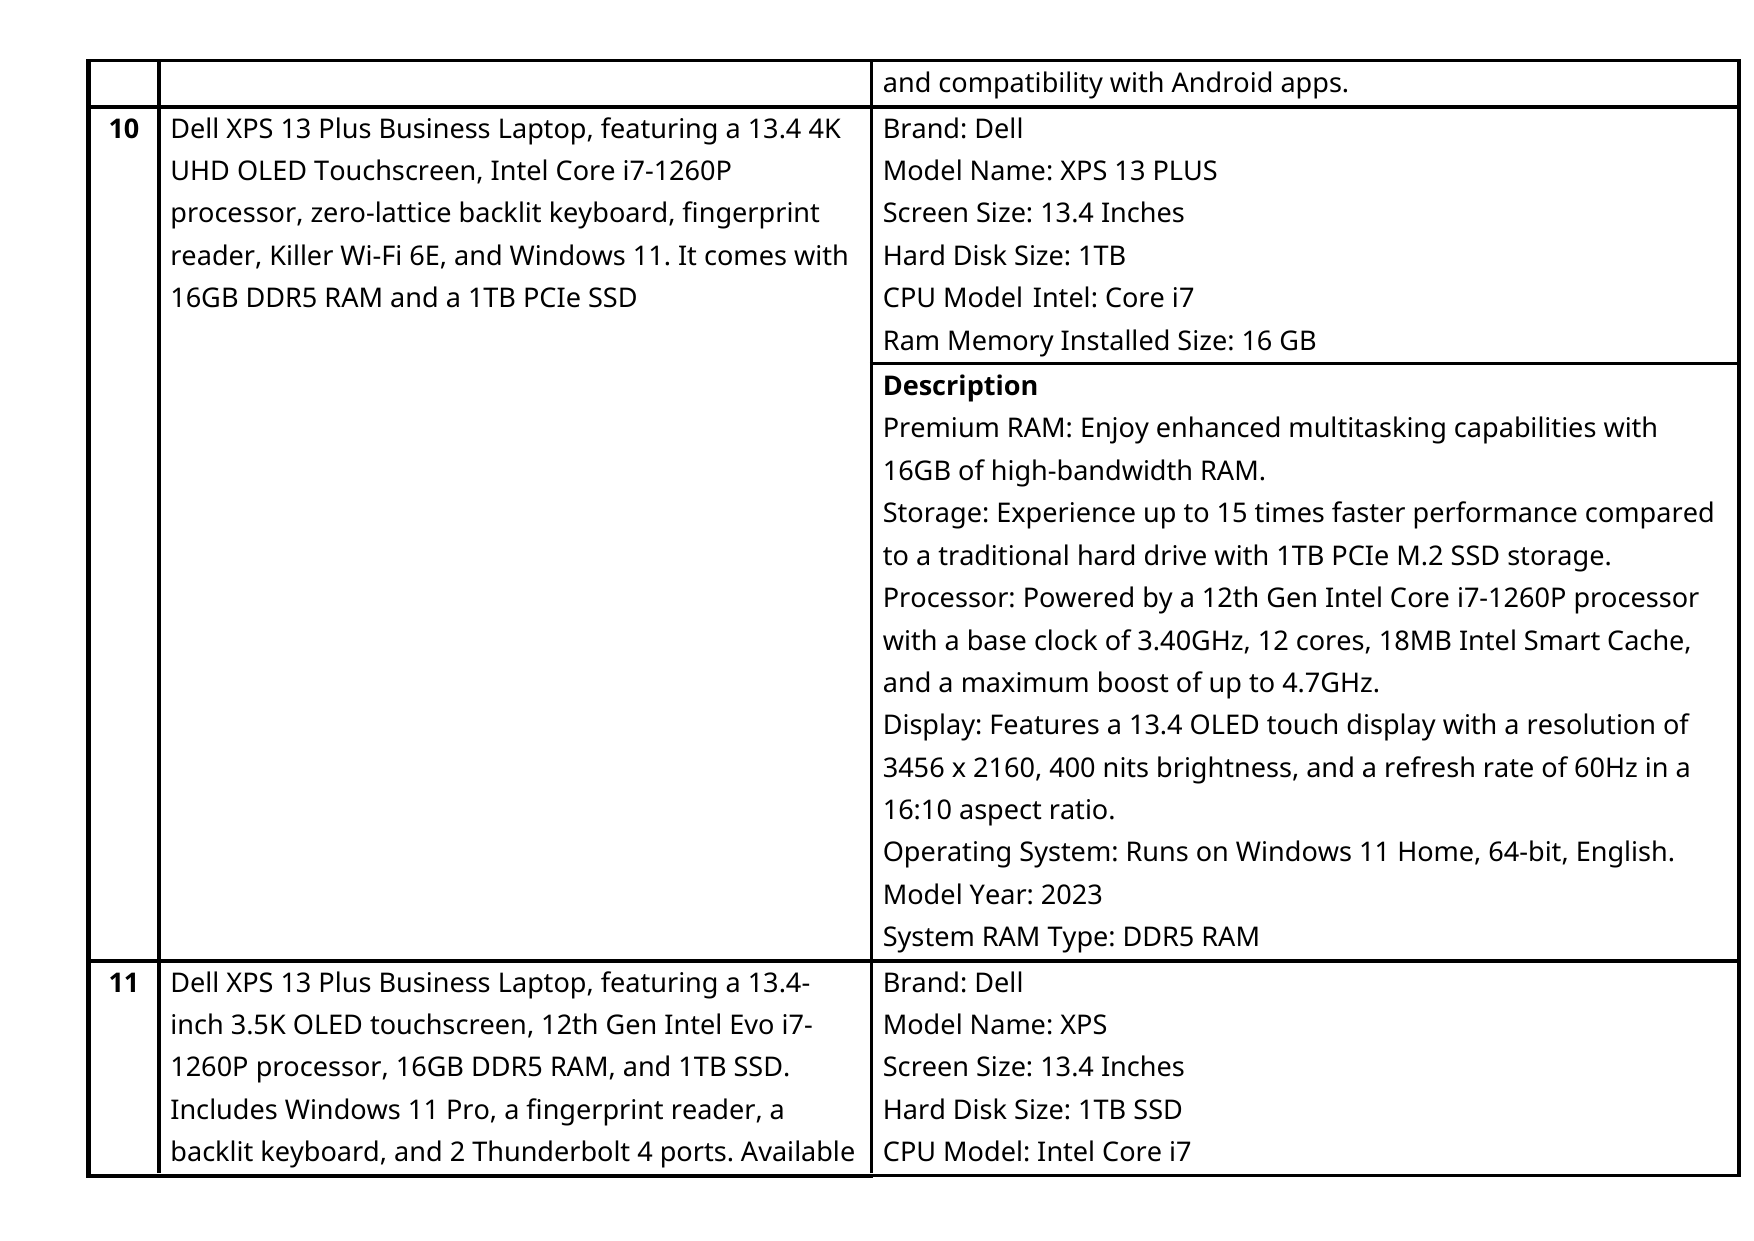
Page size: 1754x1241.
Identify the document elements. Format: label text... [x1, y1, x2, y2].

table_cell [161, 963, 870, 1173]
table_cell Brand: Dell Model Name: XPS 13 PLUS Screen Size: 13.4 Inches Hard Disk Size: 1TB CPU Model Intel: Core i7 Ram Memory Installed Size: 16 GB [873, 109, 1737, 362]
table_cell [873, 62, 1737, 104]
table_cell 10 [91, 109, 157, 958]
table_cell 11 [91, 963, 157, 1173]
table_cell Description Premium RAM: Enjoy enhanced multitasking capabilities with 16GB of high-bandwidth RAM. Storage: Experience up to 15 times faster performance compared to a traditional hard drive with 1TB PCIe M.2 SSD storage. Processor: Powered by a 12th Gen Intel Core i7-1260P processor with a base clock of 3.40GHz, 12 cores, 18MB Intel Smart Cache, and a maximum boost of up to 4.7GHz. Display: Features a 13.4 OLED touch display with a resolution of 3456 x 2160, 400 nits brightness, and a refresh rate of 60Hz in a 16:10 aspect ratio. Operating System: Runs on Windows 11 Home, 64-bit, English. Model Year: 2023 System RAM Type: DDR5 RAM [873, 365, 1737, 958]
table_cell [873, 963, 1737, 1173]
table_cell Dell XPS 13 Plus Business Laptop, featuring a 13.4 4K UHD OLED Touchscreen, Intel Core i7-1260P processor, zero-lattice backlit keyboard, fingerprint reader, Killer Wi-Fi 6E, and Windows 11. It comes with 16GB DDR5 RAM and a 1TB PCIe SSD [161, 109, 870, 958]
